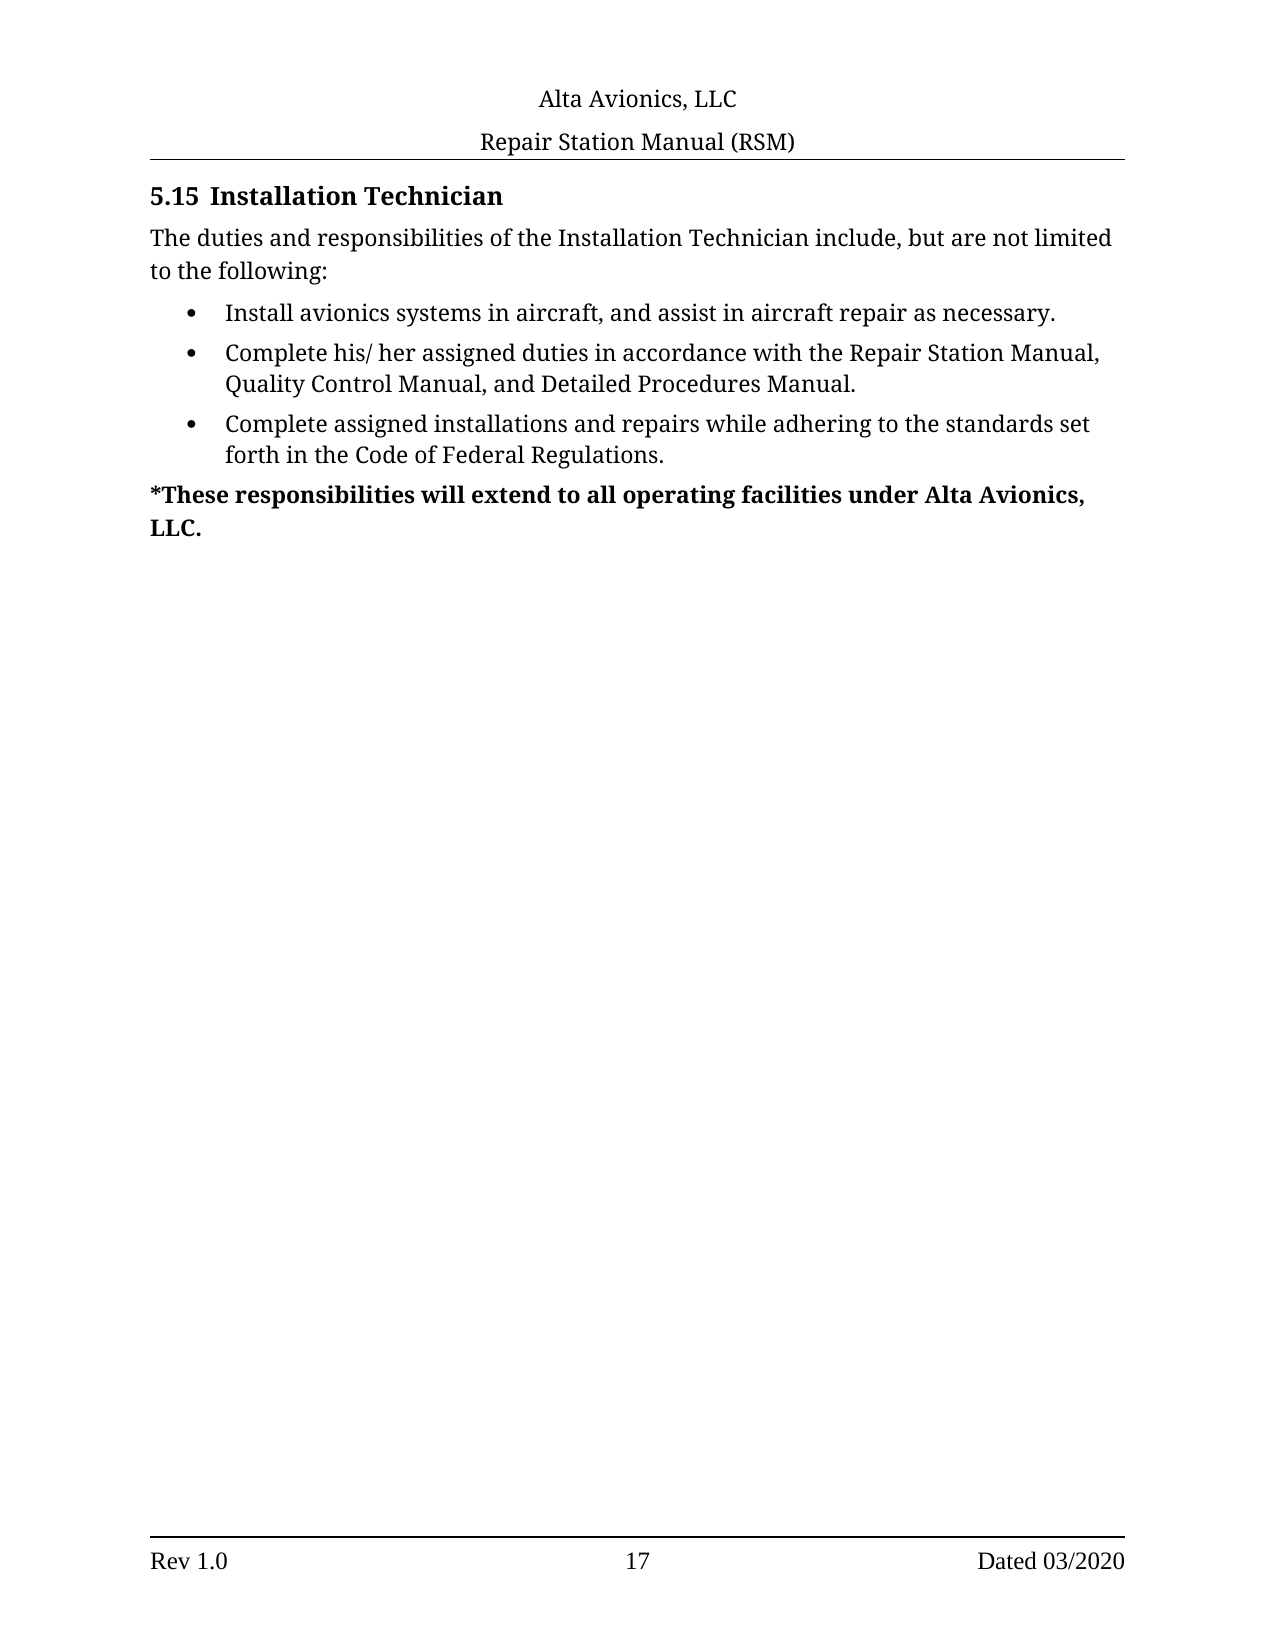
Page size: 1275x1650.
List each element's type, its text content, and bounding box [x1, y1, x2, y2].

list Complete assigned installations and repairs while adhering to the standards set forth in the Code of Federal Regulations. [187, 408, 1125, 470]
text *These responsibilities will extend to all operating facilities under Alta Avionics, LLC. [150, 478, 1125, 543]
text The duties and responsibilities of the Installation Technician include, but are not limited to the following: [150, 221, 1125, 286]
list Complete his/ her assigned duties in accordance with the Repair Station Manual, Quality Control Manual, and Detailed Procedures Manual. [187, 337, 1125, 399]
subtitle Installation Technician [150, 179, 1125, 213]
list Install avionics systems in aircraft, and assist in aircraft repair as necessary. [187, 297, 1125, 328]
